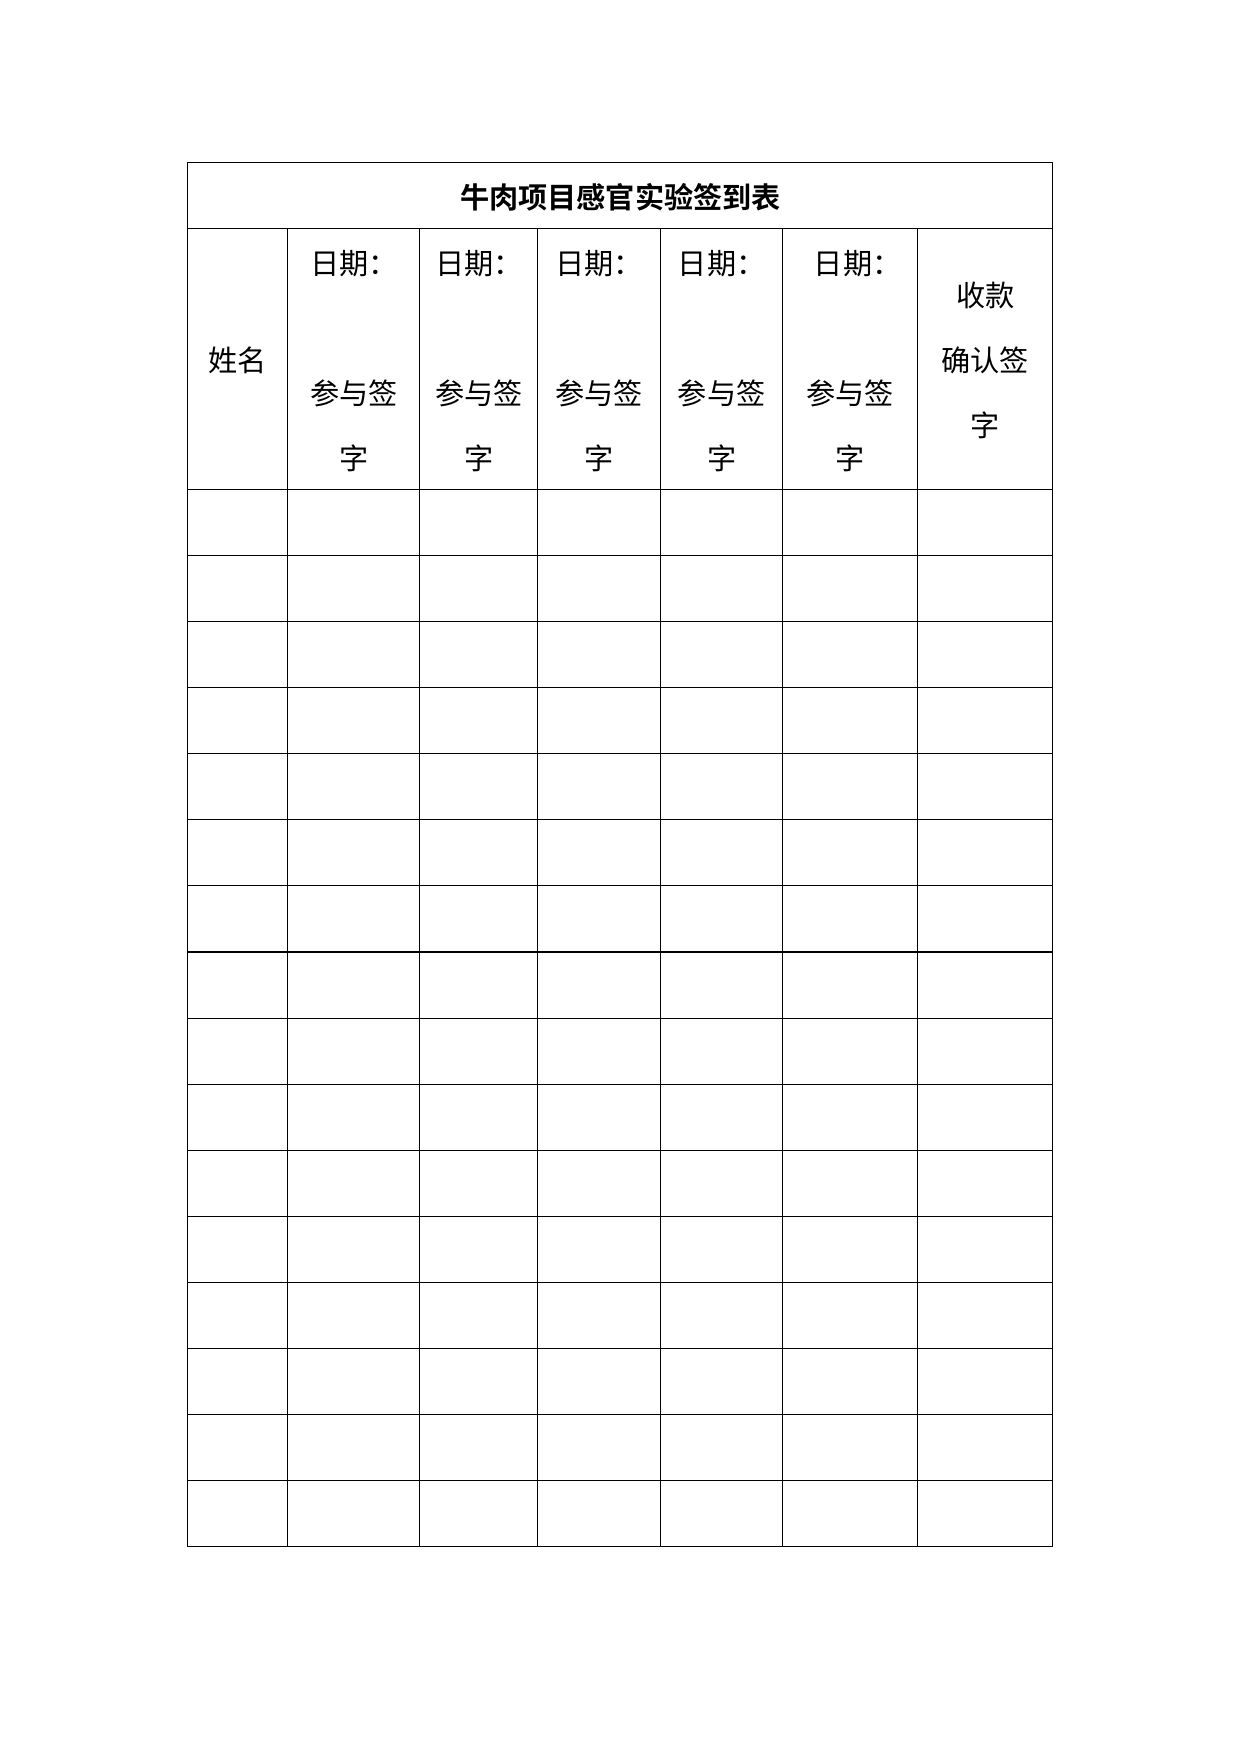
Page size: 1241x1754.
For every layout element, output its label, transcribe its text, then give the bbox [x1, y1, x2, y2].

table_cell [538, 1283, 660, 1348]
table_cell [188, 754, 287, 819]
table_cell [288, 886, 419, 951]
table_cell [538, 886, 660, 951]
table_cell [288, 1151, 419, 1216]
table_cell 日期： 参与签字 [783, 229, 917, 489]
table_cell [661, 1019, 782, 1083]
table_cell [420, 820, 537, 885]
table_cell [661, 1415, 782, 1480]
table_cell [288, 1481, 419, 1546]
table_cell [420, 1349, 537, 1414]
table_cell 日期： 参与签字 [420, 229, 537, 489]
table_cell [420, 886, 537, 951]
table_cell [661, 1085, 782, 1149]
table_cell [188, 1283, 287, 1348]
table_cell [538, 490, 660, 555]
table_cell [538, 1019, 660, 1083]
table_cell [188, 1217, 287, 1282]
table_cell [918, 1151, 1052, 1216]
table_cell 姓名 [188, 229, 287, 489]
table_cell [288, 490, 419, 555]
table_cell [918, 622, 1052, 687]
table_cell [918, 953, 1052, 1017]
table_cell [538, 622, 660, 687]
table_cell [661, 1283, 782, 1348]
table_cell [783, 1283, 917, 1348]
table_cell [538, 1085, 660, 1149]
table_cell [188, 622, 287, 687]
table_cell [783, 556, 917, 621]
table_cell [420, 1481, 537, 1546]
table_cell [288, 1217, 419, 1282]
table_cell [661, 820, 782, 885]
table_cell [538, 820, 660, 885]
table_cell [918, 1019, 1052, 1083]
table_cell [420, 1151, 537, 1216]
table_cell 日期： 参与签字 [661, 229, 782, 489]
table_cell [420, 1217, 537, 1282]
table_cell [661, 490, 782, 555]
table_cell [783, 1481, 917, 1546]
table_cell [661, 1217, 782, 1282]
table_cell [783, 886, 917, 951]
table_cell [783, 953, 917, 1017]
table_cell [661, 688, 782, 753]
table_cell [420, 1019, 537, 1083]
table_cell [288, 1019, 419, 1083]
table_cell [188, 886, 287, 951]
table_cell [783, 688, 917, 753]
table_cell [661, 754, 782, 819]
table_cell [288, 1349, 419, 1414]
table_cell [661, 953, 782, 1017]
table_cell [918, 1349, 1052, 1414]
table_cell [420, 688, 537, 753]
table_cell [918, 1481, 1052, 1546]
table_cell [288, 953, 419, 1017]
table_cell [783, 1217, 917, 1282]
table_cell [288, 622, 419, 687]
table_cell [538, 754, 660, 819]
table_cell [918, 1415, 1052, 1480]
table_cell [783, 1019, 917, 1083]
table_cell [783, 1415, 917, 1480]
table_cell [918, 1217, 1052, 1282]
table_cell [188, 490, 287, 555]
table_cell 收款 确认签字 [918, 229, 1052, 489]
table_cell [188, 1151, 287, 1216]
table_cell [783, 490, 917, 555]
table_cell [420, 1283, 537, 1348]
table_cell [420, 754, 537, 819]
table_cell [783, 754, 917, 819]
table_cell [918, 688, 1052, 753]
table_cell [661, 886, 782, 951]
table_cell [918, 1085, 1052, 1149]
table_cell [188, 820, 287, 885]
table_cell [288, 1085, 419, 1149]
table_cell [288, 556, 419, 621]
table_cell [918, 556, 1052, 621]
table_cell [661, 556, 782, 621]
table_header 牛肉项目感官实验签到表 [188, 163, 1052, 228]
table_cell [188, 1019, 287, 1083]
table_cell 日期： 参与签字 [288, 229, 419, 489]
table_cell [538, 1217, 660, 1282]
table_cell [538, 688, 660, 753]
table_cell [188, 1349, 287, 1414]
table_cell [420, 953, 537, 1017]
table_cell [538, 953, 660, 1017]
table_cell [538, 1151, 660, 1216]
table_cell [661, 1481, 782, 1546]
table_cell [783, 1349, 917, 1414]
table_cell [188, 688, 287, 753]
table_cell [188, 1415, 287, 1480]
table_cell [288, 754, 419, 819]
table_cell [538, 1481, 660, 1546]
table_cell [538, 1415, 660, 1480]
table_cell [783, 1085, 917, 1149]
table_cell [188, 953, 287, 1017]
table_cell [188, 556, 287, 621]
table_cell [918, 886, 1052, 951]
table_cell [420, 556, 537, 621]
table_cell [918, 754, 1052, 819]
table_cell [288, 688, 419, 753]
table_cell [420, 622, 537, 687]
table_cell [918, 490, 1052, 555]
table_cell [420, 1085, 537, 1149]
table_cell [783, 622, 917, 687]
table_cell [288, 1415, 419, 1480]
table_cell [288, 820, 419, 885]
table_cell [661, 1349, 782, 1414]
table_cell [420, 1415, 537, 1480]
table_cell [188, 1085, 287, 1149]
table_cell [420, 490, 537, 555]
table_cell [661, 1151, 782, 1216]
table_cell 日期： 参与签字 [538, 229, 660, 489]
table_cell [783, 820, 917, 885]
table_cell [538, 1349, 660, 1414]
table_cell [783, 1151, 917, 1216]
table_cell [188, 1481, 287, 1546]
table_cell [288, 1283, 419, 1348]
table_cell [661, 622, 782, 687]
table_cell [918, 820, 1052, 885]
table_cell [538, 556, 660, 621]
table_cell [918, 1283, 1052, 1348]
